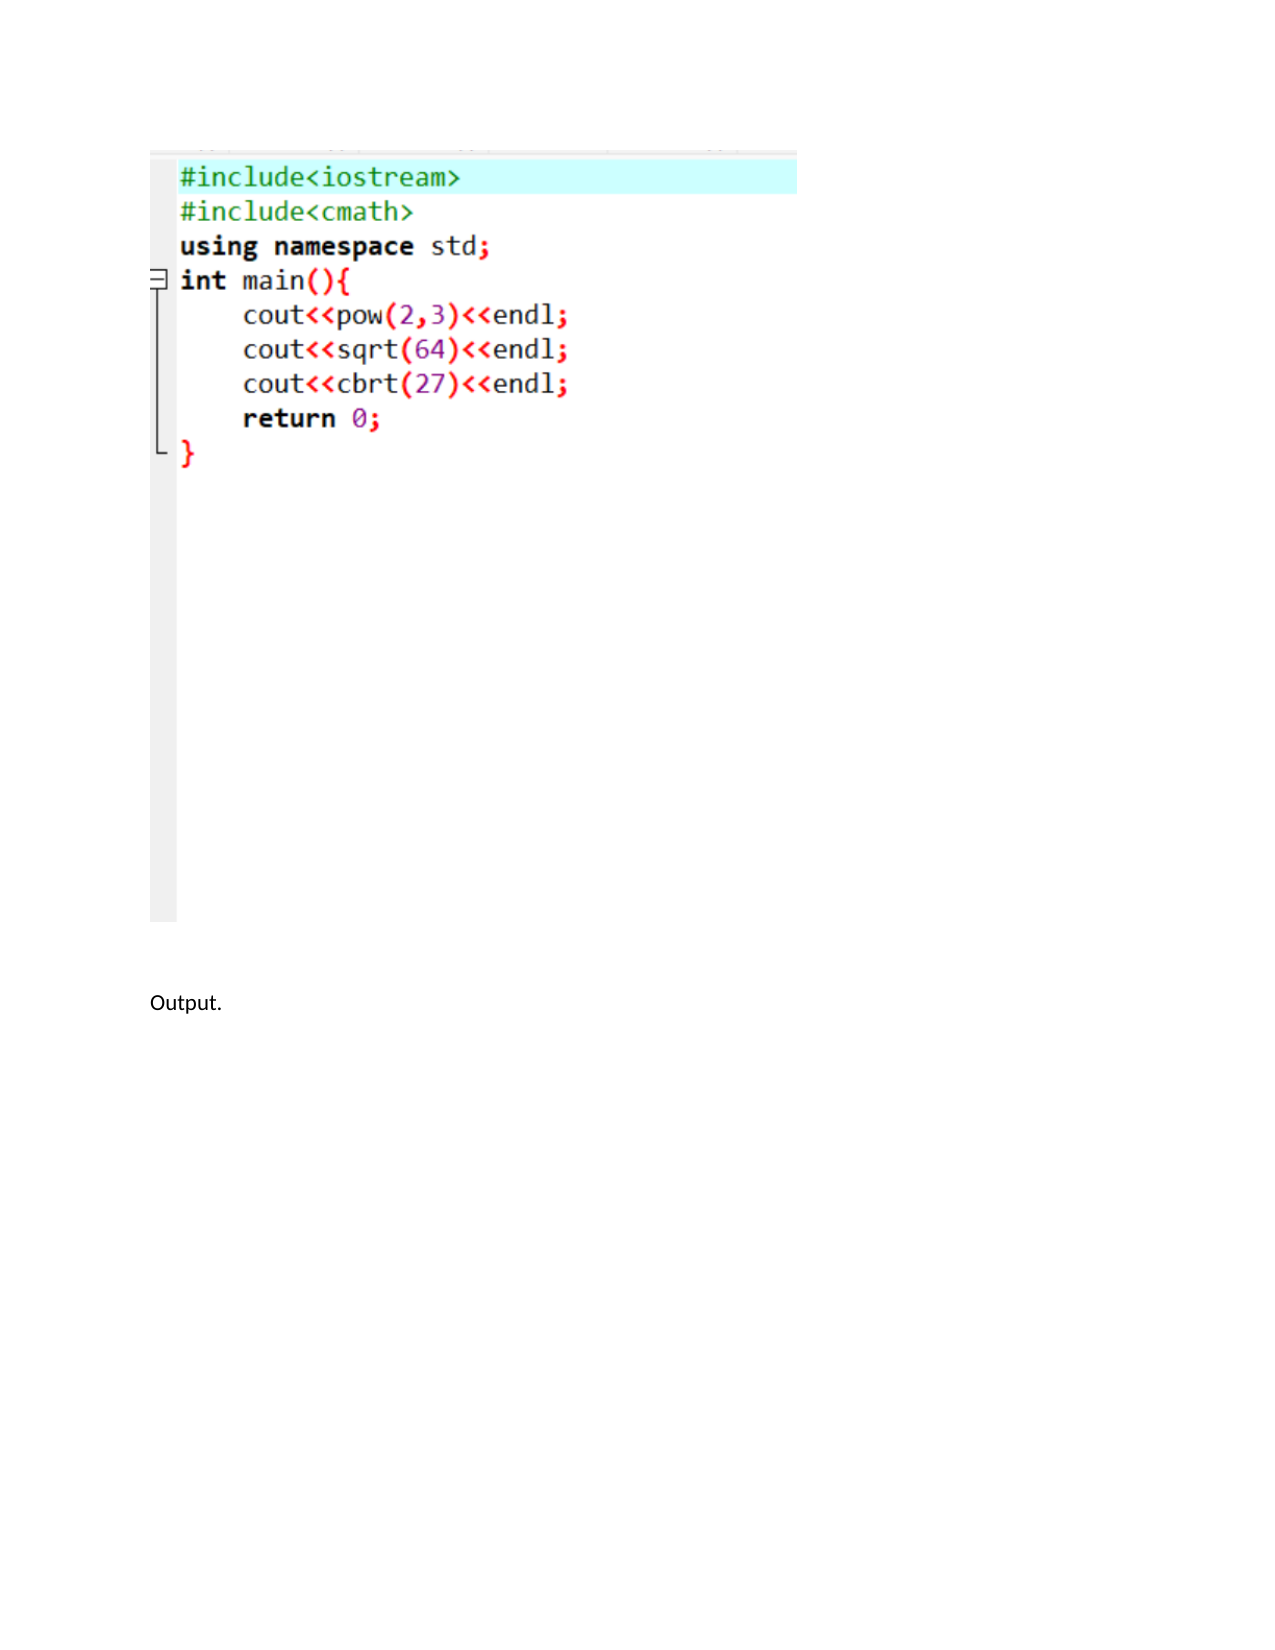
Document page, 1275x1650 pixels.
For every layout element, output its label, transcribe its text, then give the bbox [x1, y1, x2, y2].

text Output. [150, 988, 1125, 1016]
picture [150, 150, 797, 922]
